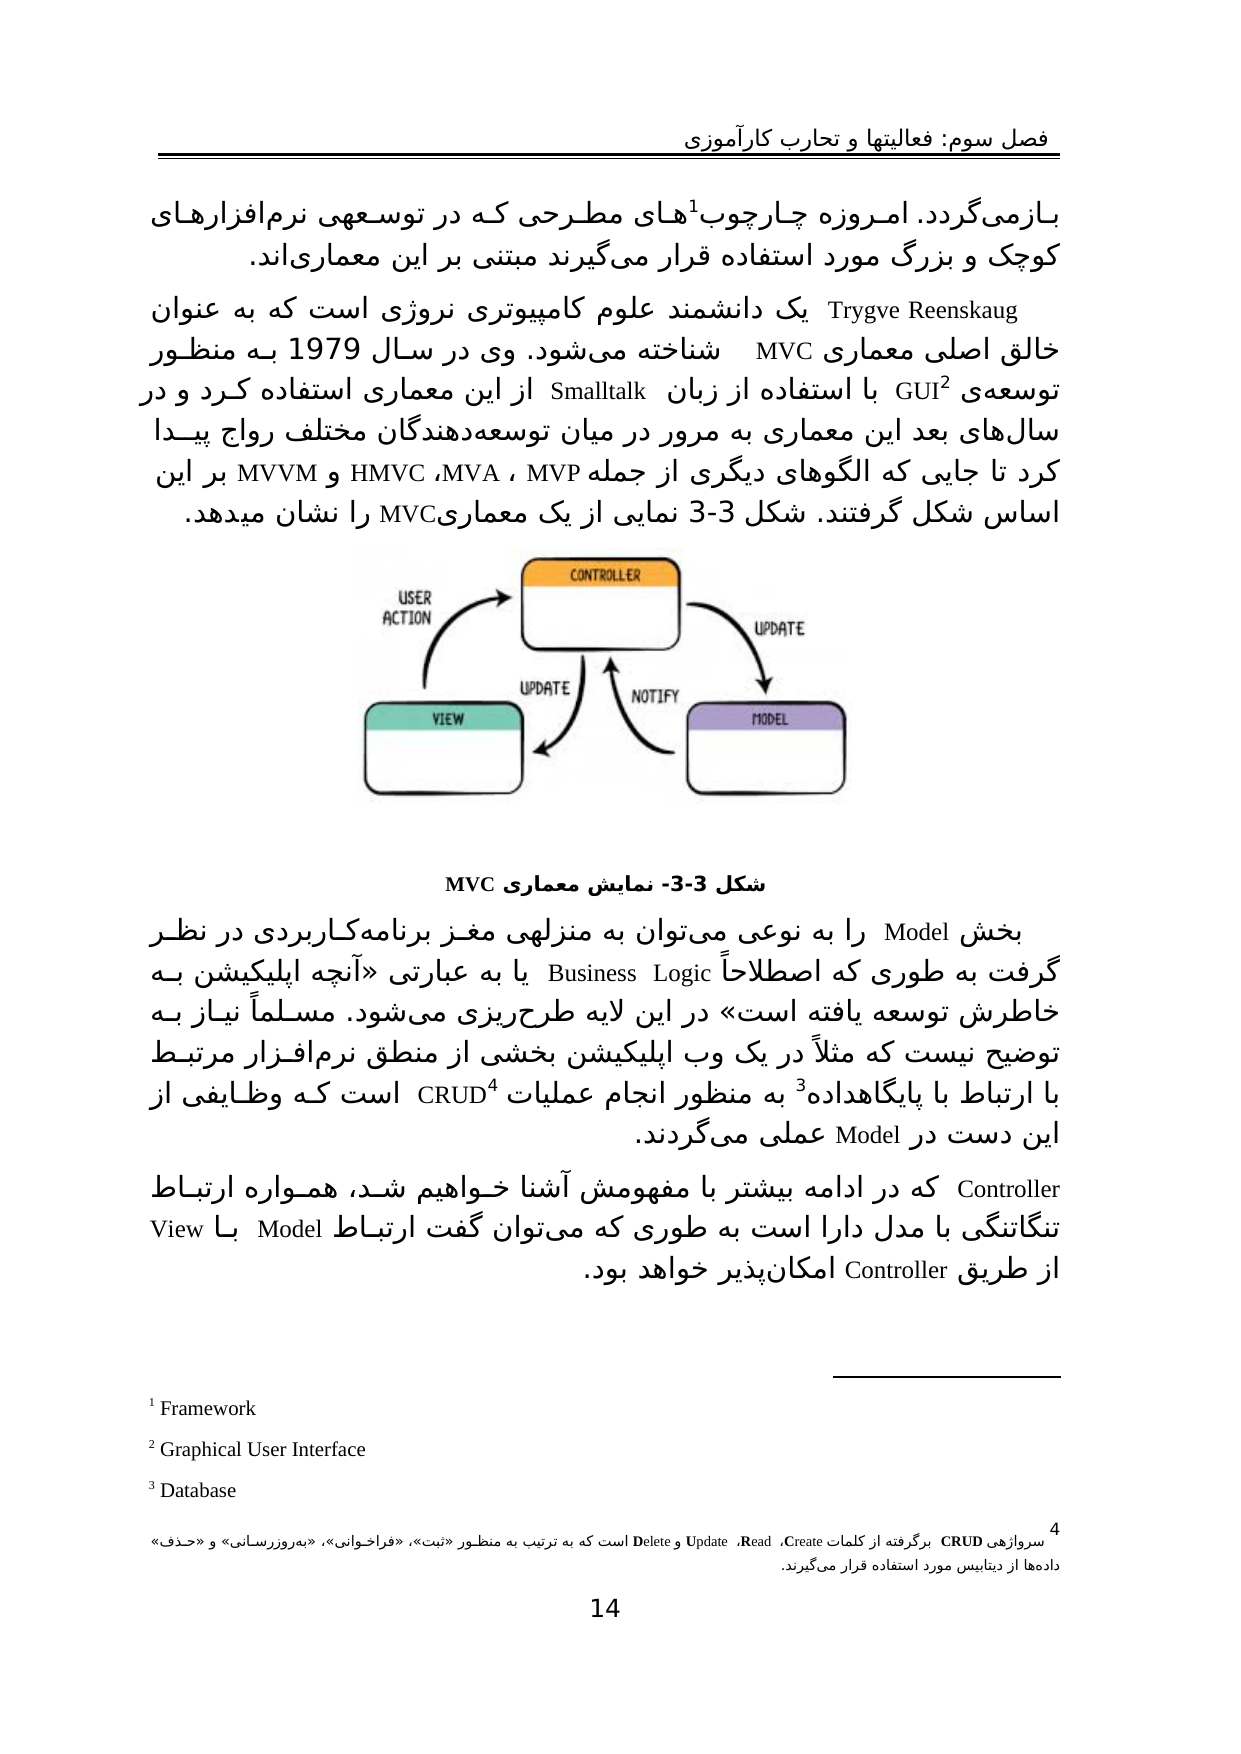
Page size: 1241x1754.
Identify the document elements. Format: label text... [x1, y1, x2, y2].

picture [357, 548, 853, 804]
text بخش Model را به نوعی می‌توان به منزله‎ی مغز برنامه‌کاربردی در نظر گرفت به طوری که اصطلاحاً Business Logic یا به عبارتی «آنچه اپلیکیشن به خاطرش توسعه یافته است» در این لایه طرح‌ریزی می‌شود. مسلماً نیاز به توضیح نیست که مثلاً در یک وب اپلیکیشن بخشی از منطق نرم‌افزار مرتبط با ارتباط با پایگاه‎داده به منظور انجام عملیات CRUD است که وظایفی از این دست در Model عملی می‌گردند. [150, 913, 1060, 1151]
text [150, 196, 1060, 272]
text Controller که در ادامه بیشتر با مفهومش آشنا خواهیم شد، همواره ارتباط تنگاتنگی با مدل دارا است به طوری که می‌توان گفت ارتباط Model با View از طریق Controller امکان‌پذیر خواهد بود. [150, 1170, 1060, 1286]
text شکل 3-3- نمایش معماری MVC [150, 872, 1062, 896]
text Trygve Reenskaug یک دانشمند علوم کامپیوتری نروژی است که به عنوان خالق اصلی معماری MVC شناخته می‌شود. وی در سال 1979 به منظور توسعه‌ی GUI با استفاده از زبان Smalltalk از این معماری استفاده کرد و در سال‌های بعد این معماری به مرور در میان توسعه‌دهندگان مختلف رواج پیدا کرد تا جایی که الگوهای دیگری از جمله HMVC ،MVA ، MVP و MVVM بر این اساس شکل گرفتند. شکل 3-3 نمایی از یک معماری MVC را نشان می‎دهد. [150, 291, 1060, 529]
